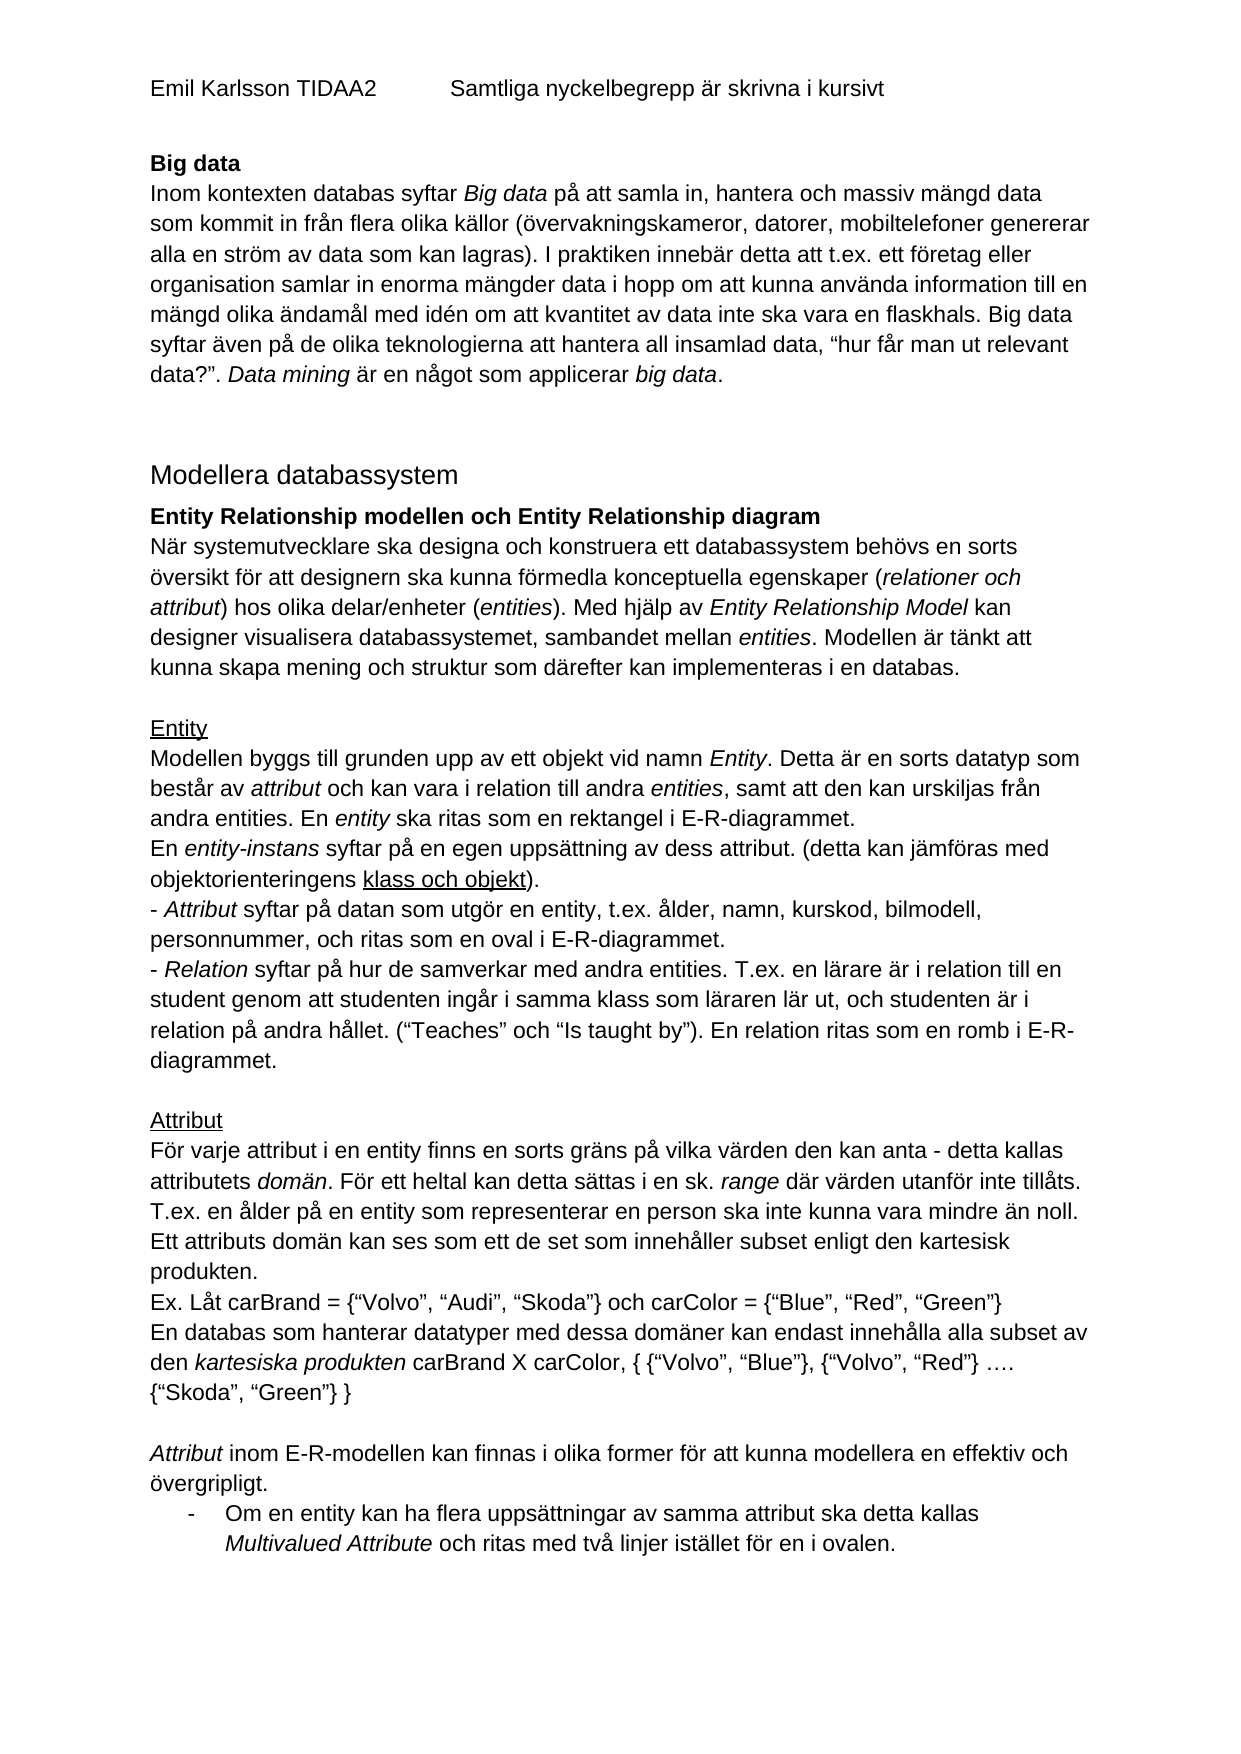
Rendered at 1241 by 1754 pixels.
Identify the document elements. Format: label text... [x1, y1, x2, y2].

text En databas som hanterar datatyper med dessa domäner kan endast innehålla alla subset av den kartesiska produkten carBrand X carColor, { {“Volvo”, “Blue”}, {“Volvo”, “Red”} …. {“Skoda”, “Green”} } [150, 1319, 1090, 1406]
text Modellen byggs till grunden upp av ett objekt vid namn Entity. Detta är en sorts datatyp som består av attribut och kan vara i relation till andra entities, samt att den kan urskiljas från andra entities. En entity ska ritas som en rektangel i E-R-diagrammet. [150, 745, 1090, 832]
text När systemutvecklare ska designa och konstruera ett databassystem behövs en sorts översikt för att designern ska kunna förmedla konceptuella egenskaper (relationer och attribut) hos olika delar/enheter (entities). Med hjälp av Entity Relationship Model kan designer visualisera databassystemet, sambandet mellan entities. Modellen är tänkt att kunna skapa mening och struktur som därefter kan implementeras i en databas. [150, 533, 1090, 681]
list Om en entity kan ha flera uppsättningar av samma attribut ska detta kallas Multivalued Attribute och ritas med två linjer istället för en i ovalen. [187, 1500, 1090, 1557]
text Attribut [150, 1077, 1090, 1134]
text En entity-instans syftar på en egen uppsättning av dess attribut. (detta kan jämföras med objektorienteringens klass och objekt). - Attribut syftar på datan som utgör en entity, t.ex. ålder, namn, kurskod, bilmodell, personnummer, och ritas som en oval i E-R-diagrammet. - Relation syftar på hur de samverkar med andra entities. T.ex. en lärare är i relation till en student genom att studenten ingår i samma klass som läraren lär ut, och studenten är i relation på andra hållet. (“Teaches” och “Is taught by”). En relation ritas som en romb i E-R-diagrammet. [150, 835, 1090, 1073]
text Inom kontexten databas syftar Big data på att samla in, hantera och massiv mängd data som kommit in från flera olika källor (övervakningskameror, datorer, mobiltelefoner genererar alla en ström av data som kan lagras). I praktiken innebär detta att t.ex. ett företag eller organisation samlar in enorma mängder data i hopp om att kunna använda information till en mängd olika ändamål med idén om att kvantitet av data inte ska vara en flaskhals. Big data syftar även på de olika teknologierna att hantera all insamlad data, “hur får man ut relevant data?”. Data mining är en något som applicerar big data. [150, 180, 1090, 388]
text Entity Relationship modellen och Entity Relationship diagram [150, 503, 1090, 529]
text Entity [150, 684, 1090, 741]
text För varje attribut i en entity finns en sorts gräns på vilka värden den kan anta - detta kallas attributets domän. För ett heltal kan detta sättas i en sk. range där värden utanför inte tillåts. T.ex. en ålder på en entity som representerar en person ska inte kunna vara mindre än noll. Ett attributs domän kan ses som ett de set som innehåller subset enligt den kartesisk produkten. Ex. Låt carBrand = {“Volvo”, “Audi”, “Skoda”} och carColor = {“Blue”, “Red”, “Green”} [150, 1137, 1090, 1315]
text Attribut inom E-R-modellen kan finnas i olika former för att kunna modellera en effektiv och övergripligt. [150, 1439, 1090, 1496]
text Big data [150, 150, 1090, 176]
subtitle Modellera databassystem [150, 459, 1090, 491]
